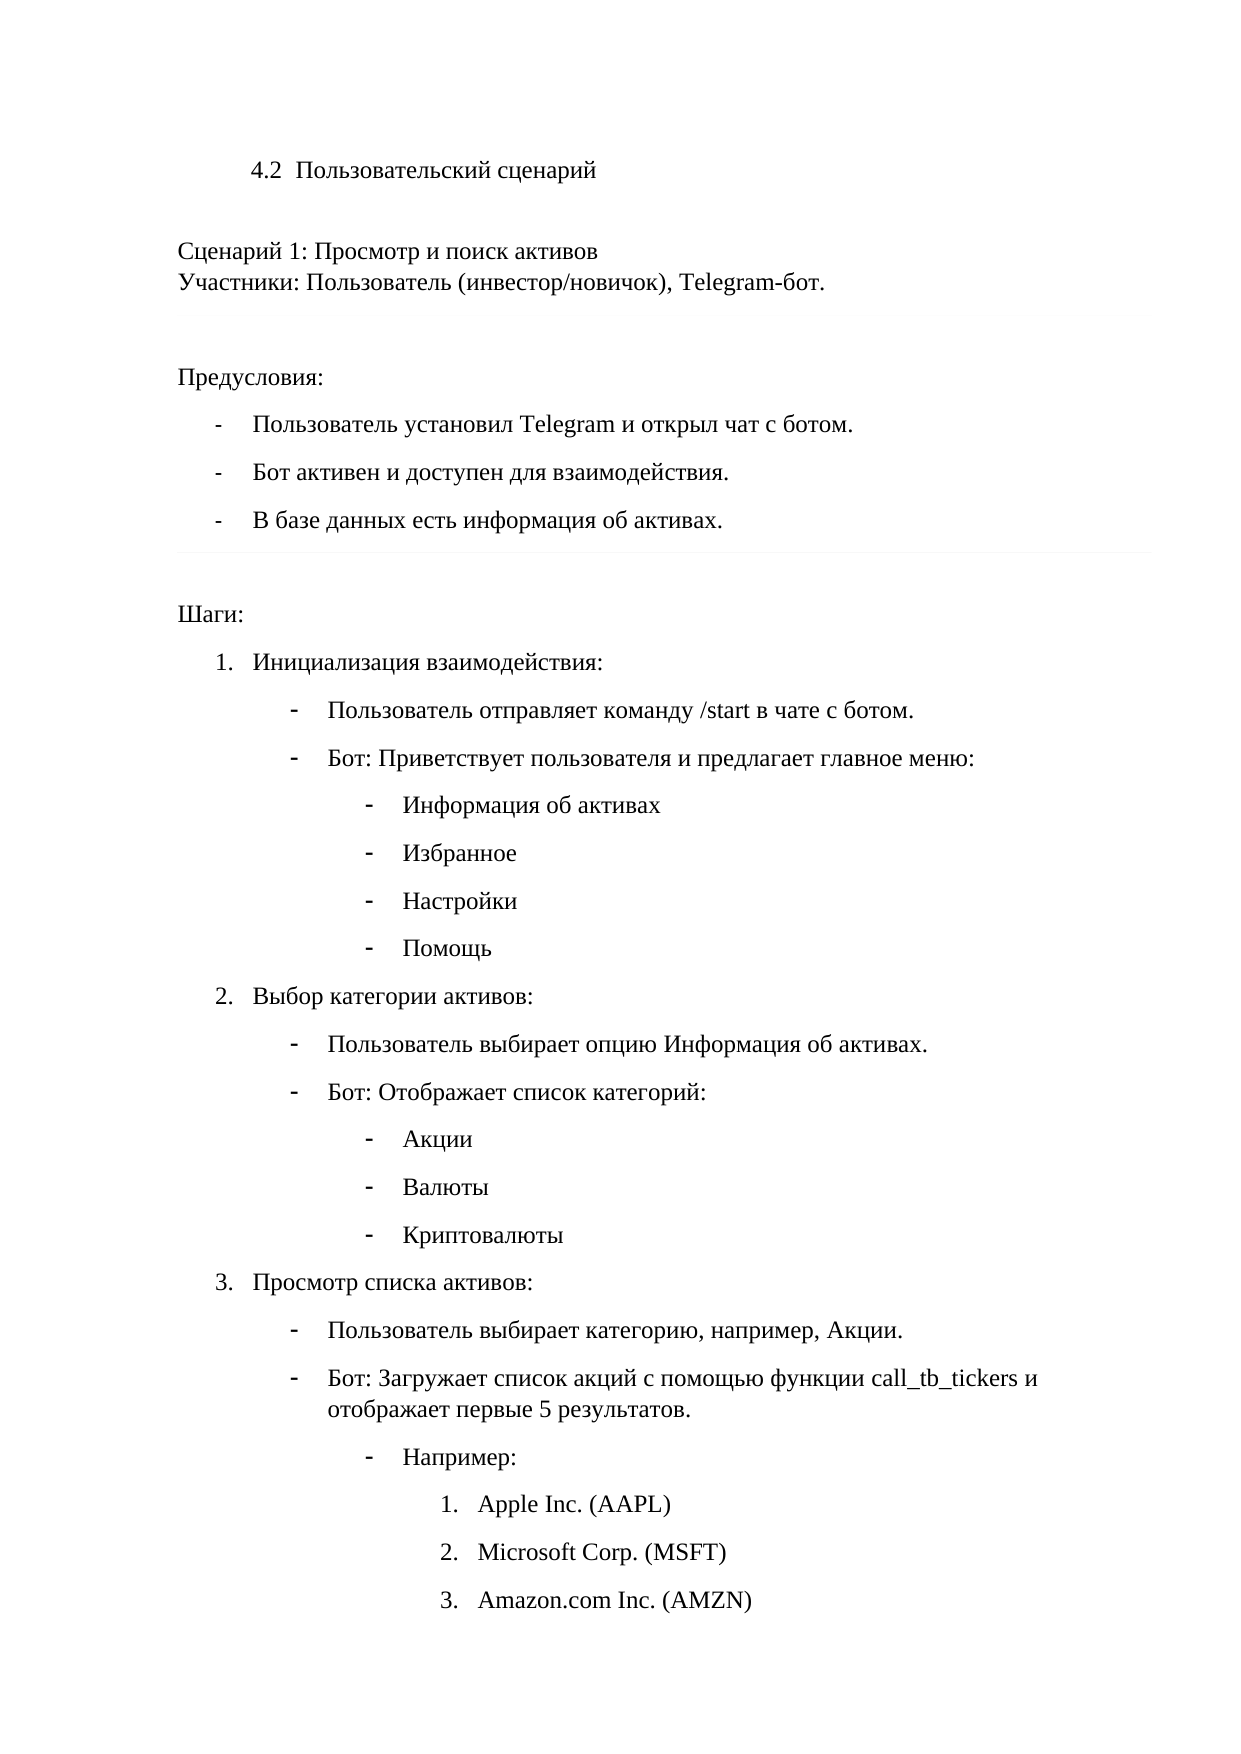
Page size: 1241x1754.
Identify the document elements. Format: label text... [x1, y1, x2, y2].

list Помощь [365, 933, 1152, 962]
text Предусловия: [177, 362, 1152, 391]
list Пользователь выбирает категорию, например, Акции. [290, 1315, 1152, 1344]
list Выбор категории активов: [215, 981, 1152, 1010]
list Microsoft Corp. (MSFT) [440, 1537, 1152, 1566]
list Например: [365, 1442, 1152, 1470]
list Криптовалюты [365, 1220, 1152, 1248]
list Пользователь выбирает опцию Информация об активах. [290, 1029, 1152, 1058]
list Apple Inc. (AAPL) [440, 1489, 1152, 1518]
list Пользователь отправляет команду /start в чате с ботом. [290, 695, 1152, 724]
text Шаги: [177, 599, 1152, 628]
list Валюты [365, 1172, 1152, 1201]
list Акции [365, 1124, 1152, 1153]
list Информация об активах [365, 790, 1152, 819]
list Бот активен и доступен для взаимодействия. [215, 457, 1152, 486]
list Amazon.com Inc. (AMZN) [440, 1585, 1152, 1613]
list Настройки [365, 886, 1152, 914]
list Бот: Отображает список категорий: [290, 1077, 1152, 1105]
list Пользовательский сценарий [251, 156, 1152, 184]
list Пользователь установил Telegram и открыл чат с ботом. [215, 409, 1152, 438]
list Бот: Загружает список акций с помощью функции call_tb_tickers и отображает первые 5 результатов. [290, 1363, 1152, 1423]
list Бот: Приветствует пользователя и предлагает главное меню: [290, 743, 1152, 771]
list В базе данных есть информация об активах. [215, 505, 1152, 534]
list Инициализация взаимодействия: [215, 647, 1152, 676]
text Сценарий 1: Просмотр и поиск активов Участники: Пользователь (инвестор/новичок), Telegram-бот. [177, 236, 1152, 296]
list Избранное [365, 838, 1152, 867]
list Просмотр списка активов: [215, 1267, 1152, 1296]
